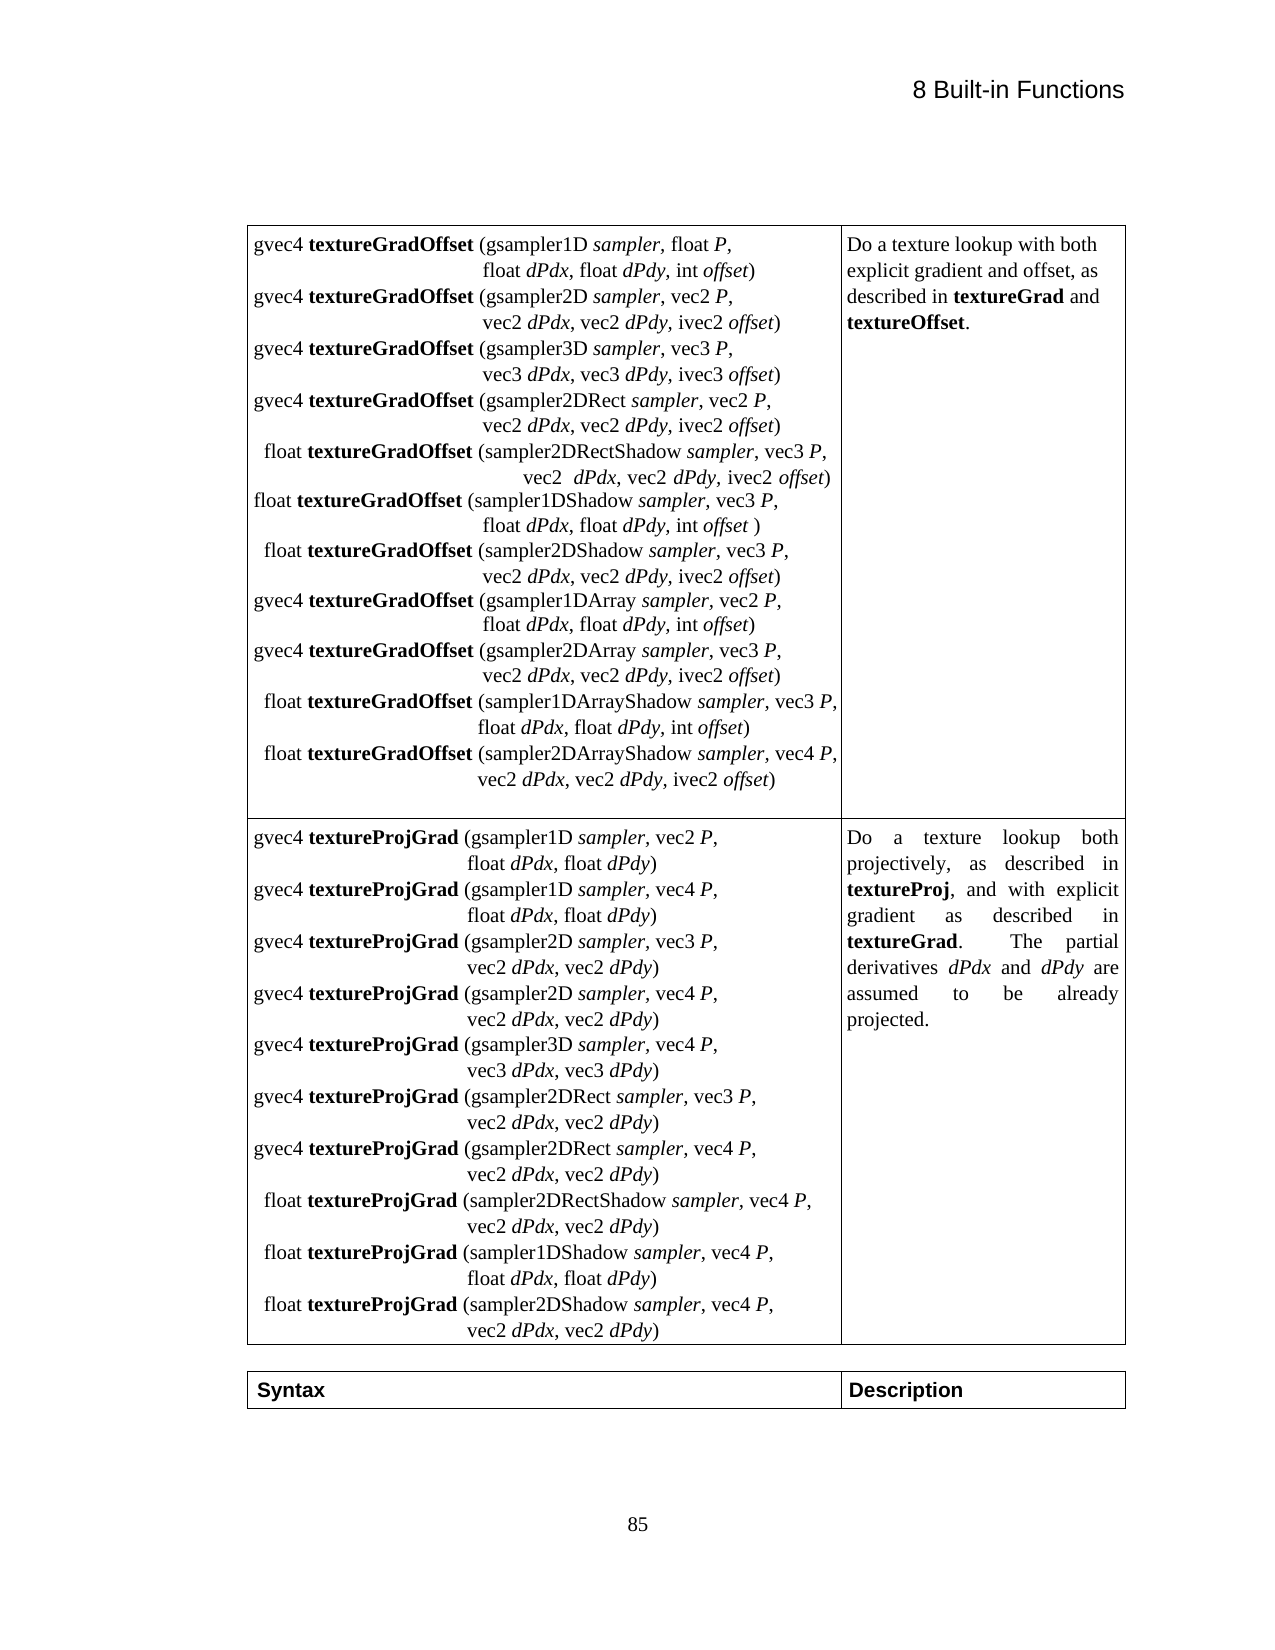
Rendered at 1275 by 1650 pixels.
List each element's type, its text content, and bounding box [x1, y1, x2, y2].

table_cell gvec4 textureGradOffset (gsampler1D sampler, float P, float dPdx, float dPdy, int offset) gvec4 textureGradOffset (gsampler2D sampler, vec2 P, vec2 dPdx, vec2 dPdy, ivec2 offset) gvec4 textureGradOffset (gsampler3D sampler, vec3 P, vec3 dPdx, vec3 dPdy, ivec3 offset) gvec4 textureGradOffset (gsampler2DRect sampler, vec2 P, vec2 dPdx, vec2 dPdy, ivec2 offset) float textureGradOffset (sampler2DRectShadow sampler, vec3 P, vec2 dPdx, vec2 dPdy, ivec2 offset) float textureGradOffset (sampler1DShadow sampler, vec3 P, float dPdx, float dPdy, int offset ) float textureGradOffset (sampler2DShadow sampler, vec3 P, vec2 dPdx, vec2 dPdy, ivec2 offset) gvec4 textureGradOffset (gsampler1DArray sampler, vec2 P, float dPdx, float dPdy, int offset) gvec4 textureGradOffset (gsampler2DArray sampler, vec3 P, vec2 dPdx, vec2 dPdy, ivec2 offset) float textureGradOffset (sampler1DArrayShadow sampler, vec3 P, float dPdx, float dPdy, int offset) float textureGradOffset (sampler2DArrayShadow sampler, vec4 P, vec2 dPdx, vec2 dPdy, ivec2 offset) [248, 226, 841, 818]
table_cell gvec4 textureProjGrad (gsampler1D sampler, vec2 P, float dPdx, float dPdy) gvec4 textureProjGrad (gsampler1D sampler, vec4 P, float dPdx, float dPdy) gvec4 textureProjGrad (gsampler2D sampler, vec3 P, vec2 dPdx, vec2 dPdy) gvec4 textureProjGrad (gsampler2D sampler, vec4 P, vec2 dPdx, vec2 dPdy) gvec4 textureProjGrad (gsampler3D sampler, vec4 P, vec3 dPdx, vec3 dPdy) gvec4 textureProjGrad (gsampler2DRect sampler, vec3 P, vec2 dPdx, vec2 dPdy) gvec4 textureProjGrad (gsampler2DRect sampler, vec4 P, vec2 dPdx, vec2 dPdy) float textureProjGrad (sampler2DRectShadow sampler, vec4 P, vec2 dPdx, vec2 dPdy) float textureProjGrad (sampler1DShadow sampler, vec4 P, float dPdx, float dPdy) float textureProjGrad (sampler2DShadow sampler, vec4 P, vec2 dPdx, vec2 dPdy) [248, 819, 841, 1344]
table_cell Do a texture lookup both projectively, as described in textureProj, and with explicit gradient as described in textureGrad. The partial derivatives dPdx and dPdy are assumed to be already projected. [842, 819, 1125, 1344]
table_cell Do a texture lookup with both explicit gradient and offset, as described in textureGrad and textureOffset. [842, 226, 1125, 818]
table_header Description [842, 1372, 1125, 1408]
table_header Syntax [248, 1372, 841, 1408]
